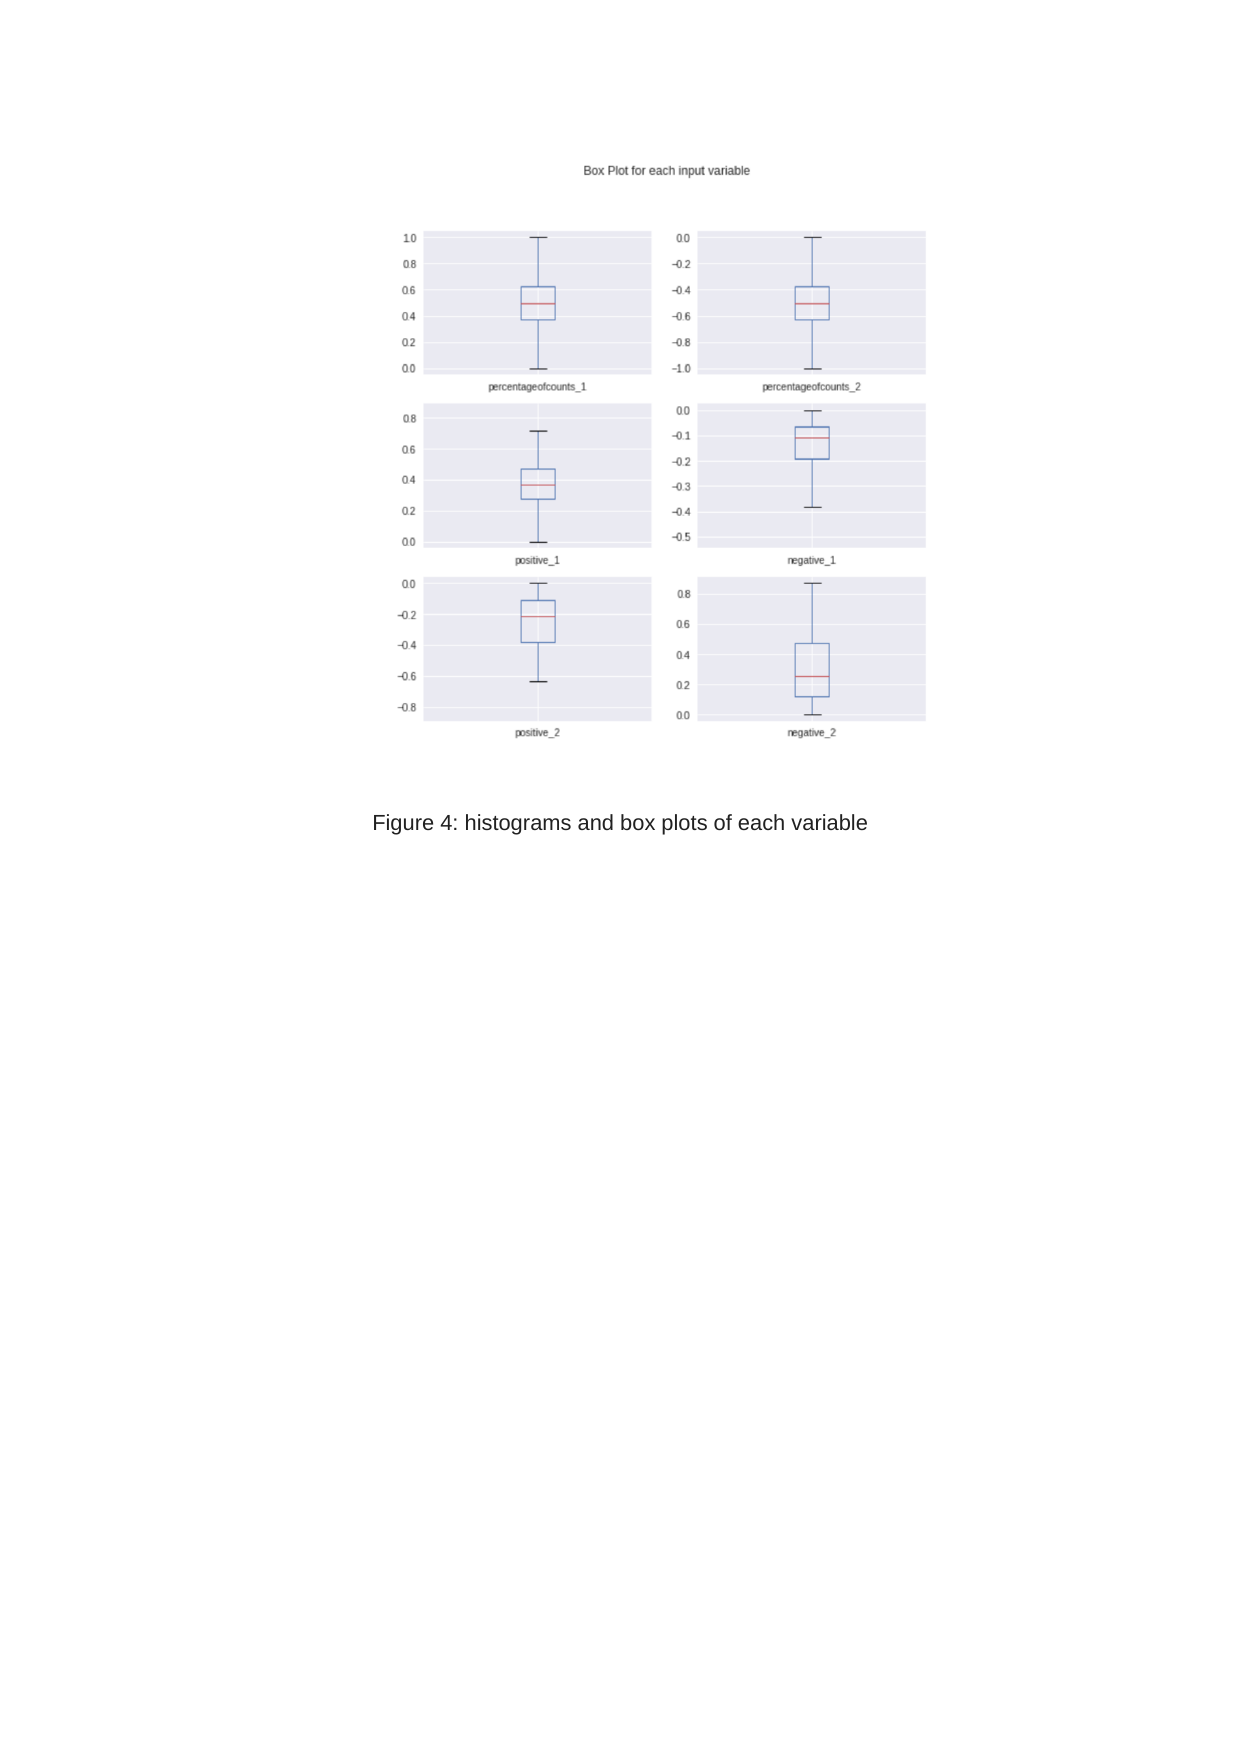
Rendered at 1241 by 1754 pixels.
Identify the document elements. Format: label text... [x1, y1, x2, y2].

text Figure 4: histograms and box plots of each variable [187, 806, 1053, 839]
picture [355, 162, 951, 757]
